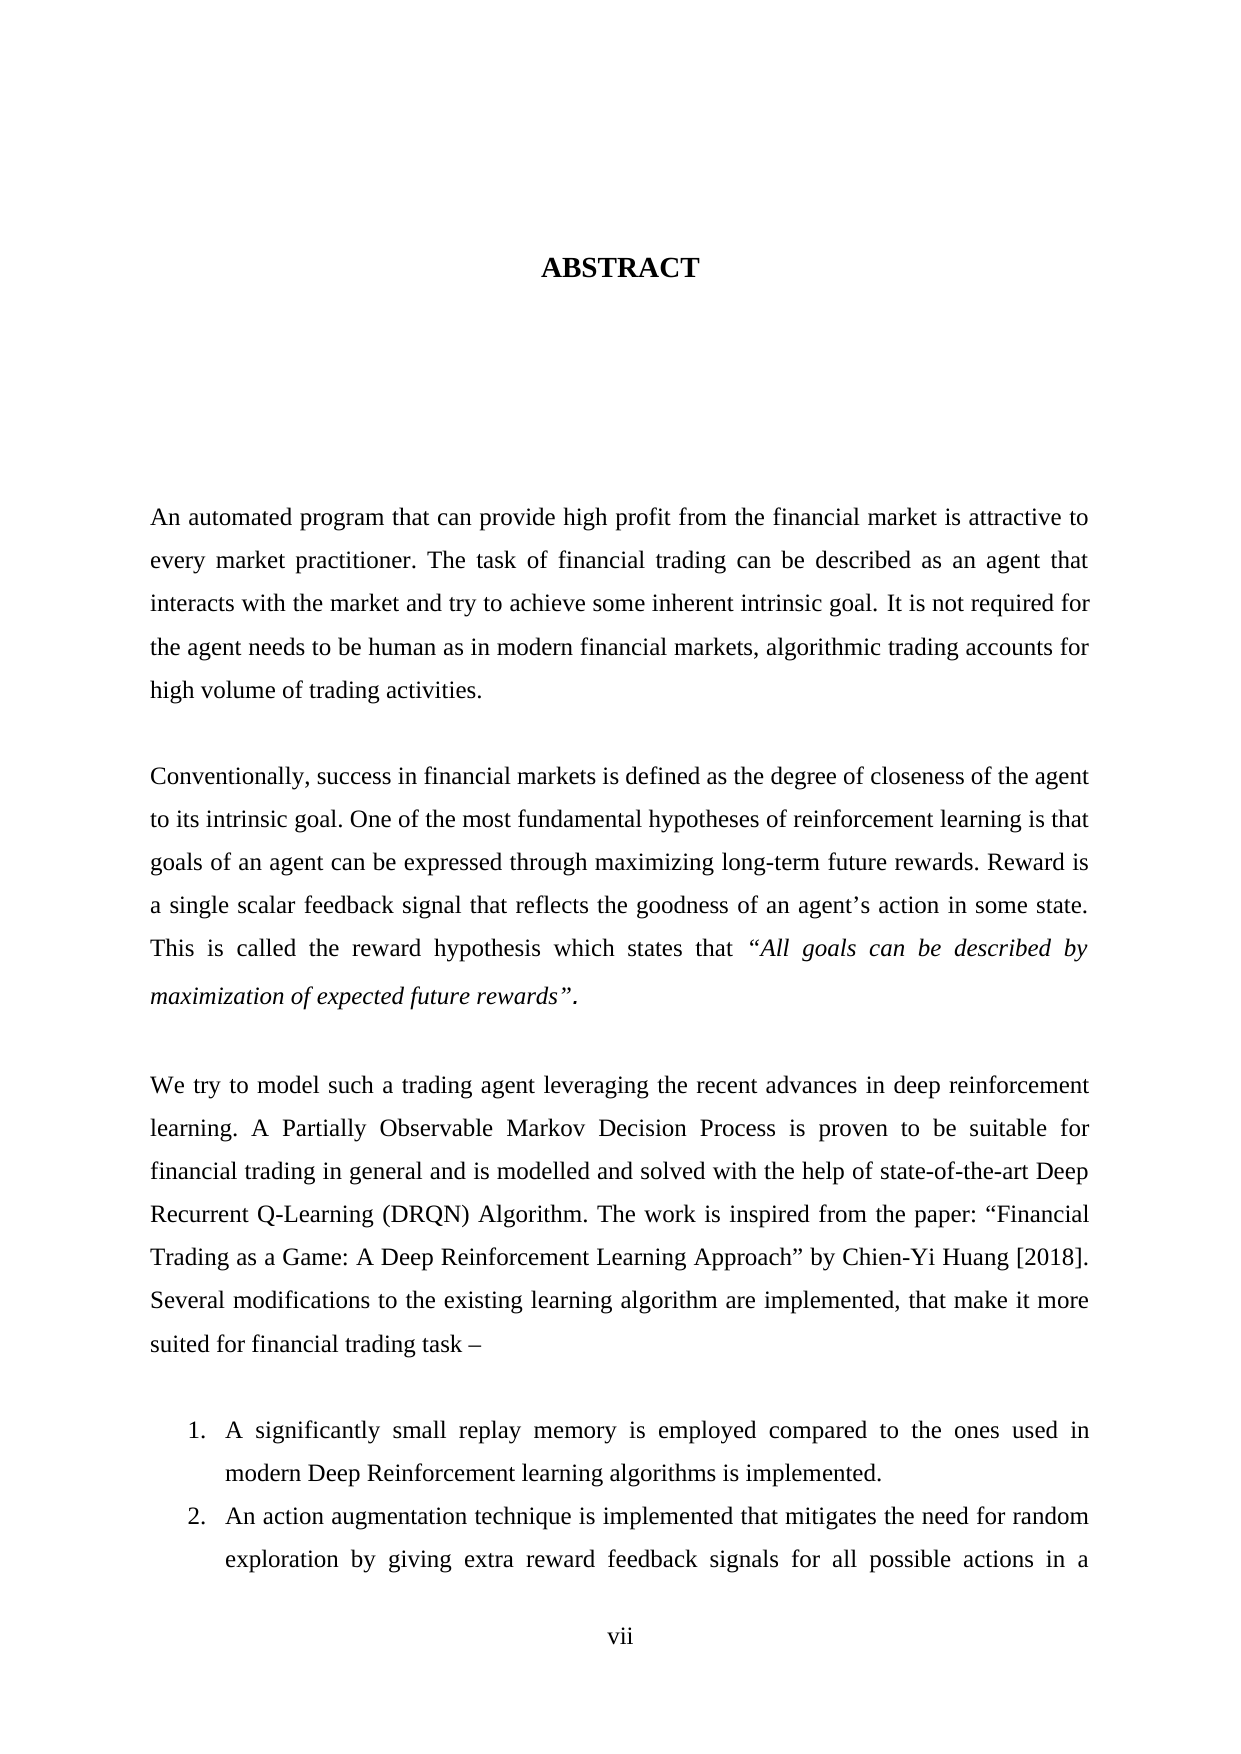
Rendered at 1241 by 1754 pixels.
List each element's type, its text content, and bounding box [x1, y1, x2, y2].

text We try to model such a trading agent leveraging the recent advances in deep reinforcement learning. A Partially Observable Markov Decision Process is proven to be suitable for financial trading in general and is modelled and solved with the help of state-of-the-art Deep Recurrent Q-Learning (DRQN) Algorithm. The work is inspired from the paper: “Financial Trading as a Game: A Deep Reinforcement Learning Approach” by Chien-Yi Huang [2018]. Several modifications to the existing learning algorithm are implemented, that make it more suited for financial trading task – [150, 1070, 1090, 1357]
list A significantly small replay memory is employed compared to the ones used in modern Deep Reinforcement learning algorithms is implemented. [187, 1415, 1090, 1487]
text ABSTRACT [150, 251, 1090, 284]
text Conventionally, success in financial markets is defined as the degree of closeness of the agent to its intrinsic goal. One of the most fundamental hypotheses of reinforcement learning is that goals of an agent can be expressed through maximizing long-term future rewards. Reward is a single scalar feedback signal that reflects the goodness of an agent’s action in some state. This is called the reward hypothesis which states that “All goals can be described by maximization of expected future rewards”. [150, 761, 1090, 1011]
text An automated program that can provide high profit from the financial market is attractive to every market practitioner. The task of financial trading can be described as an agent that interacts with the market and try to achieve some inherent intrinsic goal. It is not required for the agent needs to be human as in modern financial markets, algorithmic trading accounts for high volume of trading activities. [150, 502, 1090, 703]
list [187, 1501, 1090, 1573]
